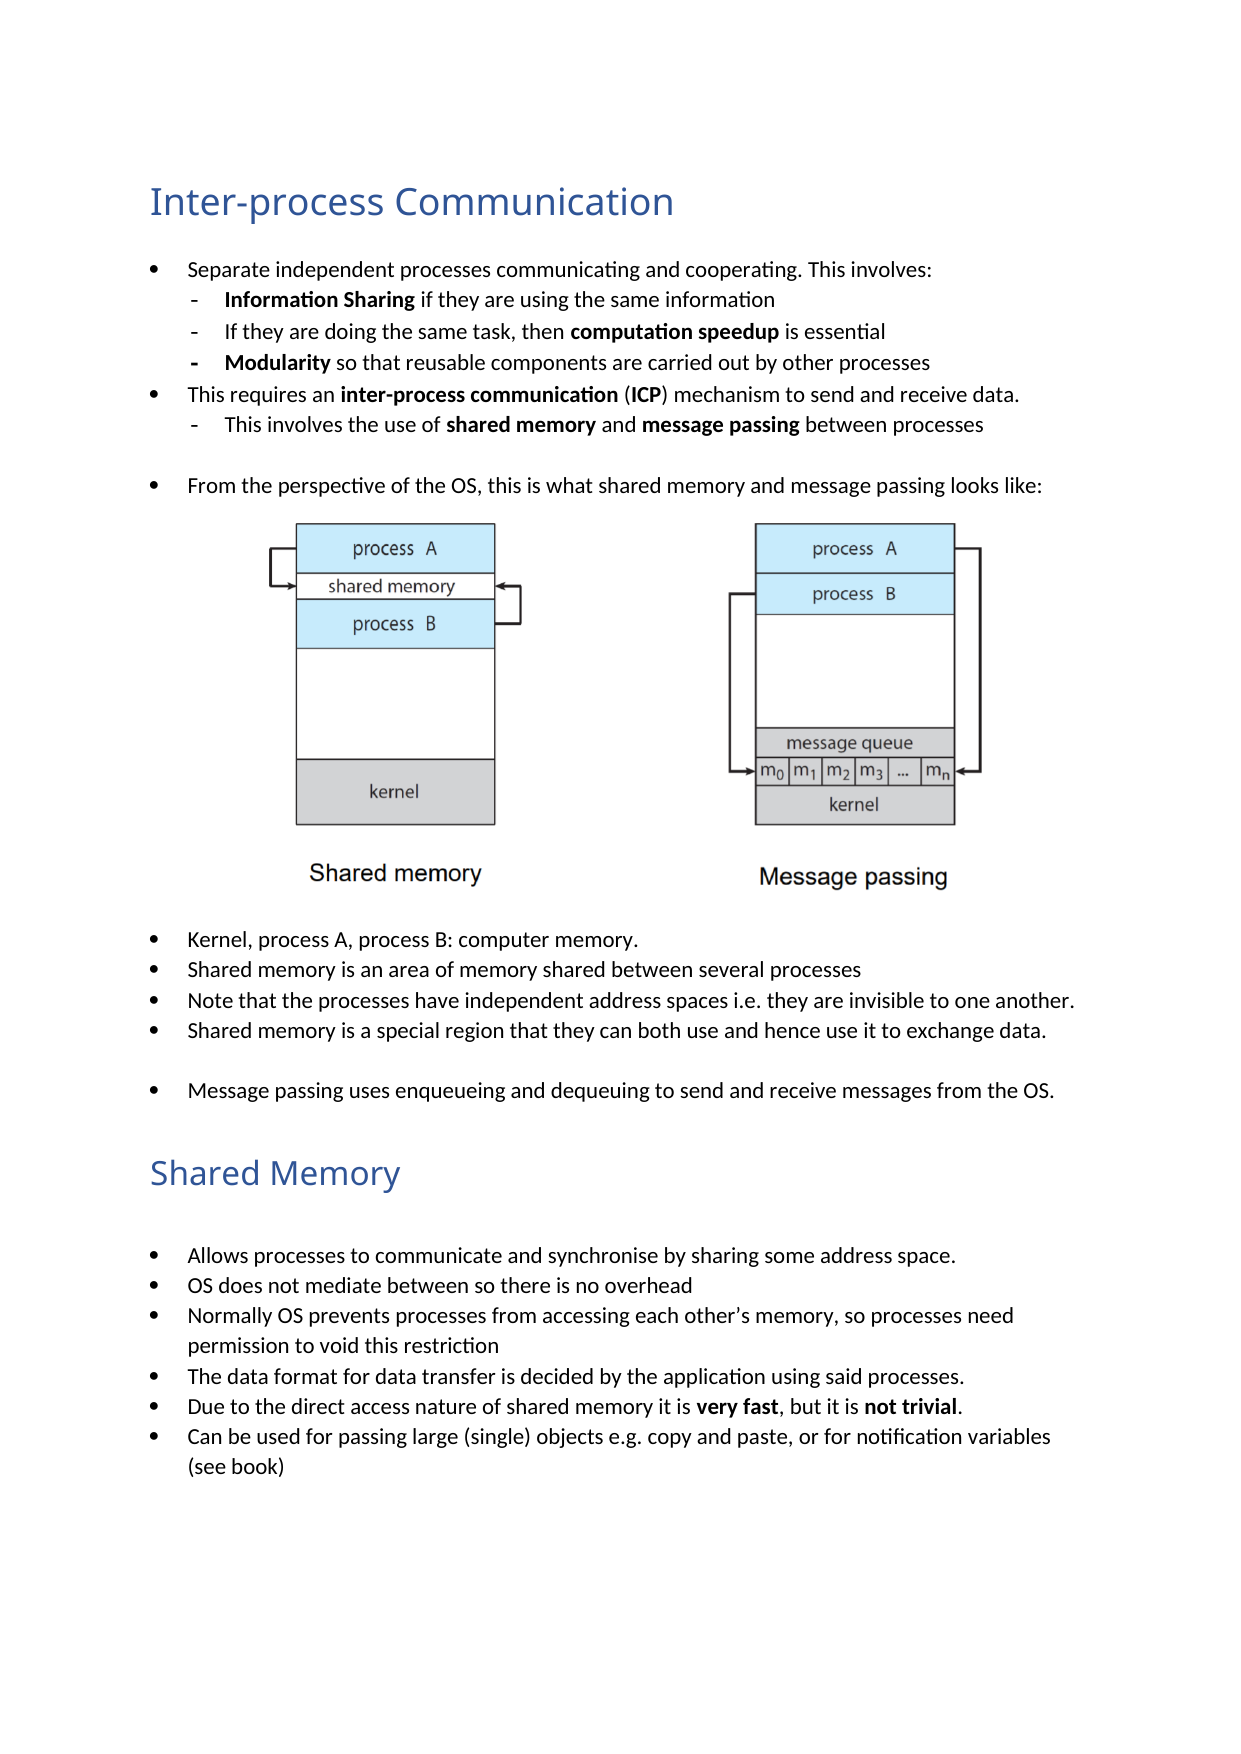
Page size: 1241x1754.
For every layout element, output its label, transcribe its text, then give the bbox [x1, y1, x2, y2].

list This involves the use of shared memory and message passing between processes [187, 410, 1090, 439]
list If they are doing the same task, then computation speedup is essential [187, 317, 1090, 346]
list Due to the direct access nature of shared memory it is very fast, but it is not trivial. [150, 1392, 1090, 1420]
list Normally OS prevents processes from accessing each other’s memory, so processes need permission to void this restriction [150, 1301, 1090, 1360]
list OS does not mediate between so there is no overhead [150, 1271, 1090, 1299]
list From the perspective of the OS, this is what shared memory and message passing looks like: [150, 472, 1090, 499]
list Separate independent processes communicating and cooperating. This involves: [150, 255, 1090, 283]
list Can be used for passing large (single) objects e.g. copy and paste, or for notification variables (see book) [150, 1422, 1090, 1481]
list This requires an inter-process communication (ICP) mechanism to send and receive data. [150, 380, 1090, 408]
list Kernel, process A, process B: computer memory. [150, 925, 1090, 953]
list Note that the processes have independent address spaces i.e. they are invisible to one another. [150, 986, 1090, 1014]
subtitle Inter-process Communication [150, 175, 1090, 226]
list Modularity so that reusable components are carried out by other processes [187, 348, 1090, 377]
list Shared memory is a special region that they can both use and hence use it to exchange data. [150, 1016, 1090, 1044]
list Message passing uses enqueueing and dequeuing to send and receive messages from the OS. [150, 1076, 1090, 1104]
list Allows processes to communicate and synchronise by sharing some address space. [150, 1241, 1090, 1269]
list The data format for data transfer is decided by the application using said processes. [150, 1362, 1090, 1390]
picture [247, 521, 995, 891]
list Information Sharing if they are using the same information [187, 285, 1090, 314]
list Shared memory is an area of memory shared between several processes [150, 956, 1090, 984]
subtitle Shared Memory [150, 1149, 1090, 1195]
